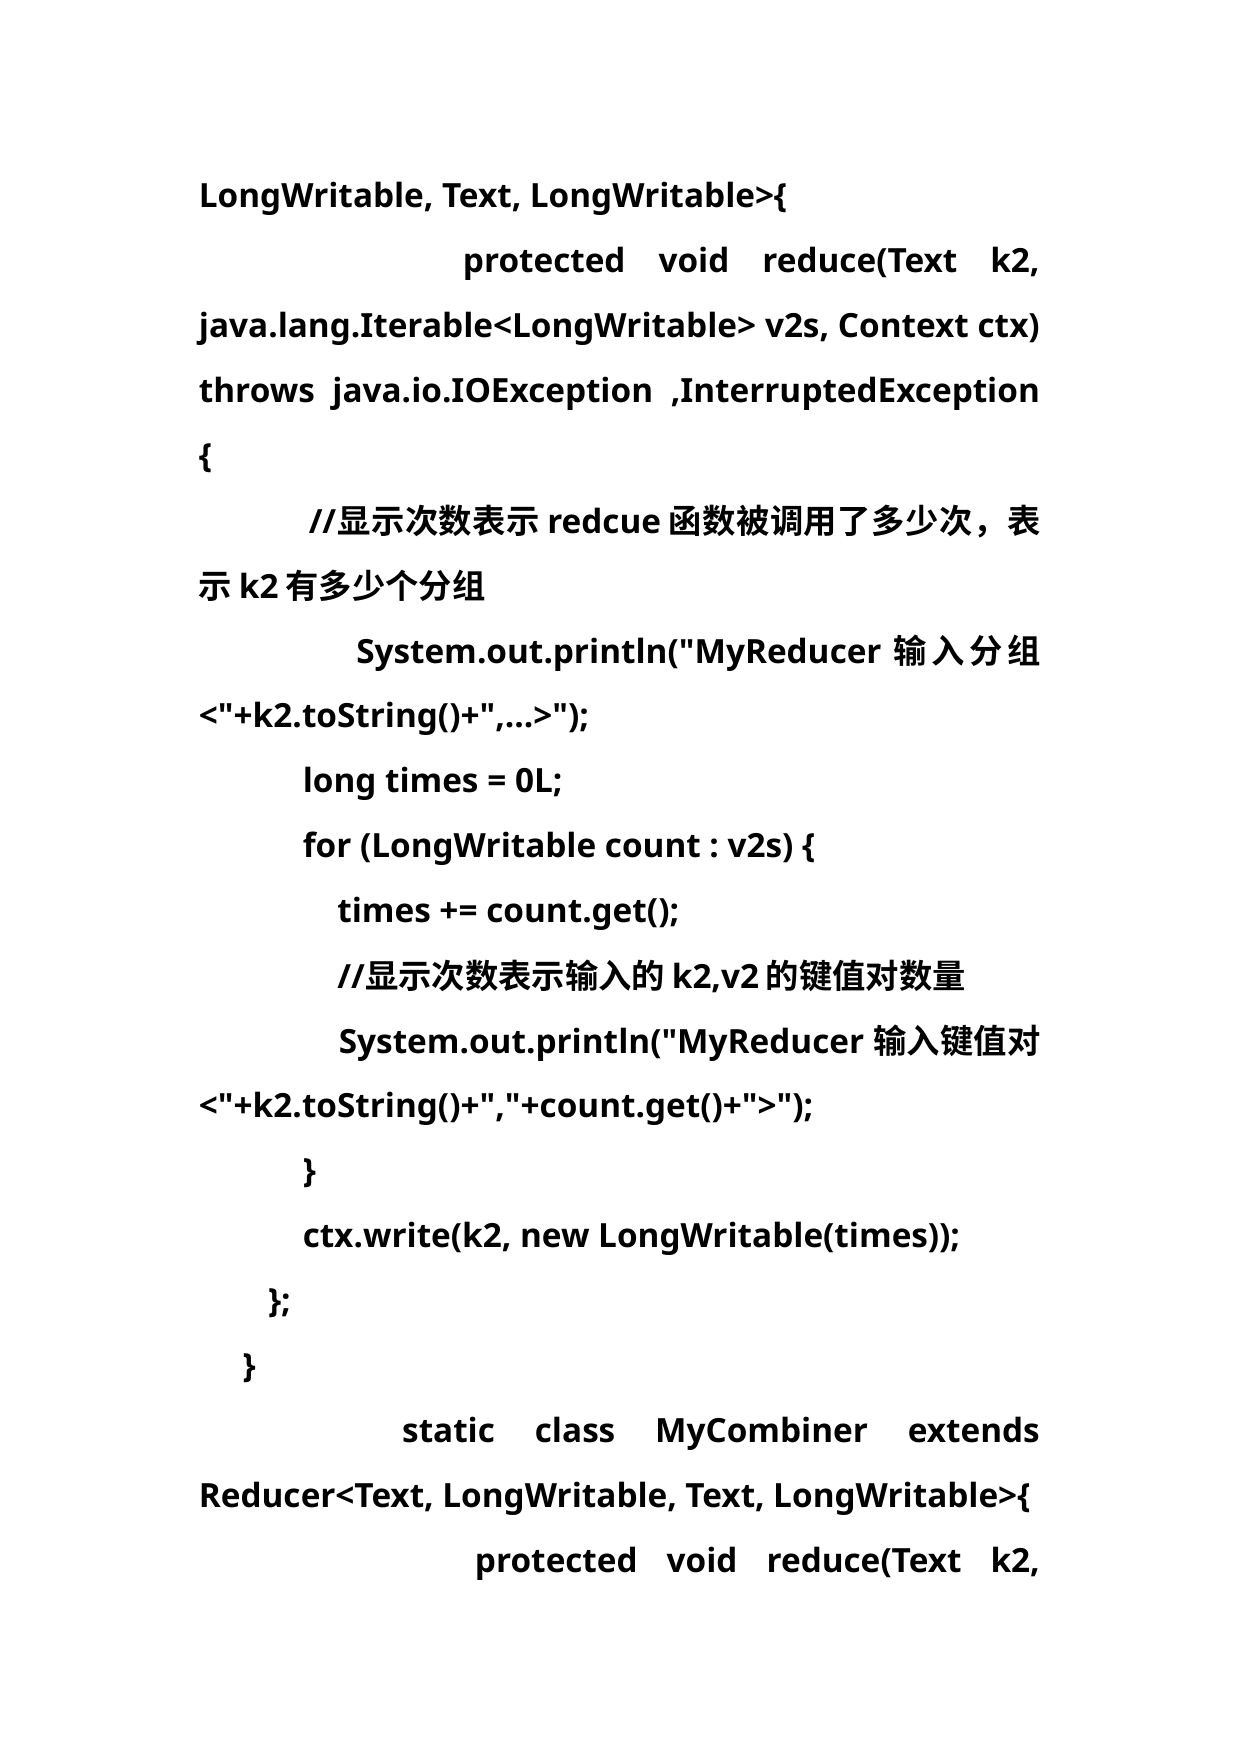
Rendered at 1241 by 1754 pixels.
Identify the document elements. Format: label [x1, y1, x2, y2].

table_header [188, 162, 1052, 1592]
